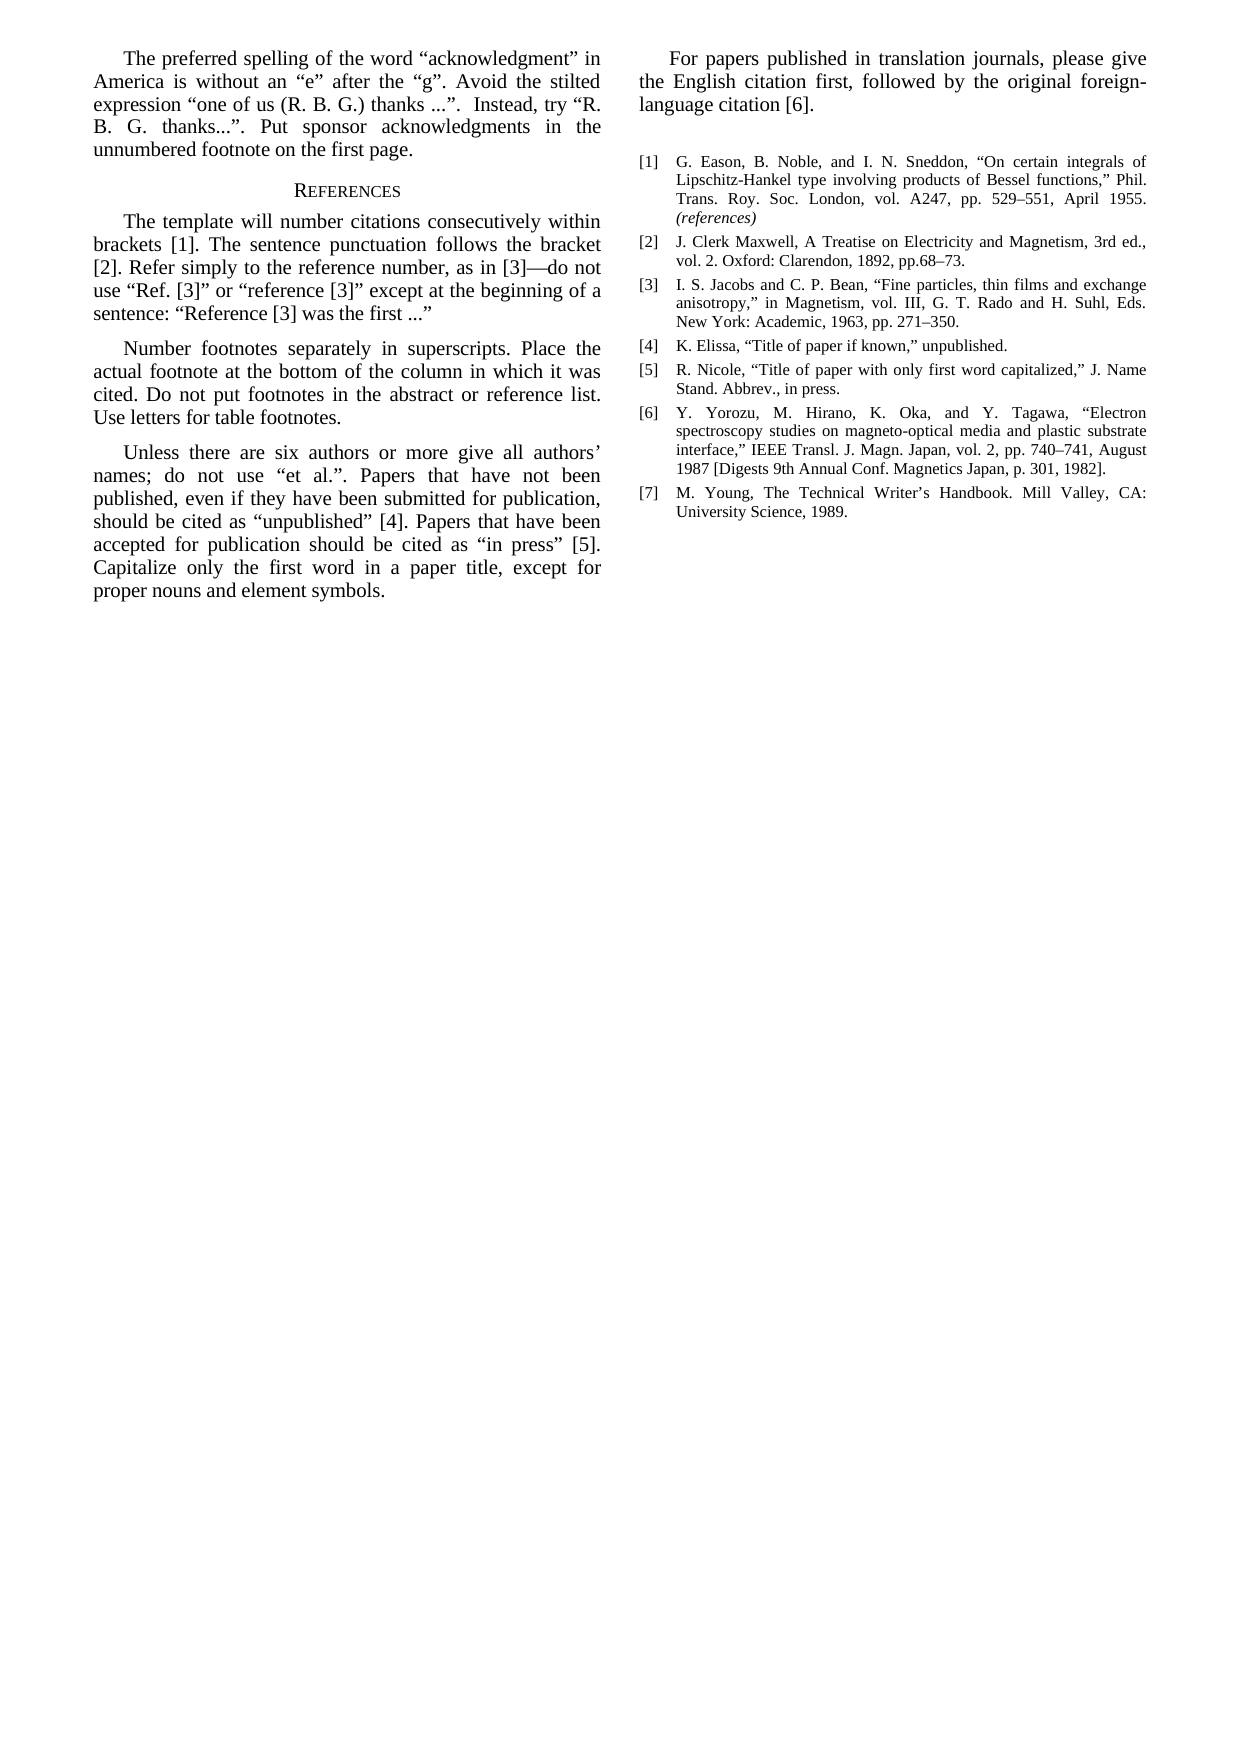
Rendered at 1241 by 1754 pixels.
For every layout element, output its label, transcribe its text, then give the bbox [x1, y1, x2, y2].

text R. Nicole, “Title of paper with only first word capitalized,” J. Name Stand. Abbrev., in press. [639, 360, 1147, 398]
text The preferred spelling of the word “acknowledgment” in America is without an “e” after the “g”. Avoid the stilted expression “one of us (R. B. G.) thanks ...”. Instead, try “R. B. G. thanks...”. Put sponsor acknowledgments in the unnumbered footnote on the first page. [93, 47, 601, 161]
text For papers published in translation journals, please give the English citation first, followed by the original foreign-language citation [6]. [639, 47, 1147, 116]
text Y. Yorozu, M. Hirano, K. Oka, and Y. Tagawa, “Electron spectroscopy studies on magneto-optical media and plastic substrate interface,” IEEE Transl. J. Magn. Japan, vol. 2, pp. 740–741, August 1987 [Digests 9th Annual Conf. Magnetics Japan, p. 301, 1982]. [639, 403, 1147, 478]
text Unless there are six authors or more give all authors’ names; do not use “et al.”. Papers that have not been published, even if they have been submitted for publication, should be cited as “unpublished” [4]. Papers that have been accepted for publication should be cited as “in press” [5]. Capitalize only the first word in a paper title, except for proper nouns and element symbols. [93, 441, 601, 602]
text K. Elissa, “Title of paper if known,” unpublished. [639, 336, 1147, 355]
text The template will number citations consecutively within brackets [1]. The sentence punctuation follows the bracket [2]. Refer simply to the reference number, as in [3]—do not use “Ref. [3]” or “reference [3]” except at the beginning of a sentence: “Reference [3] was the first ...” [93, 210, 601, 325]
subtitle References [93, 178, 601, 202]
text Number footnotes separately in superscripts. Place the actual footnote at the bottom of the column in which it was cited. Do not put footnotes in the abstract or reference list. Use letters for table footnotes. [93, 337, 601, 429]
text G. Eason, B. Noble, and I. N. Sneddon, “On certain integrals of Lipschitz-Hankel type involving products of Bessel functions,” Phil. Trans. Roy. Soc. London, vol. A247, pp. 529–551, April 1955. (references) [639, 152, 1147, 227]
text I. S. Jacobs and C. P. Bean, “Fine particles, thin films and exchange anisotropy,” in Magnetism, vol. III, G. T. Rado and H. Suhl, Eds. New York: Academic, 1963, pp. 271–350. [639, 275, 1147, 331]
text M. Young, The Technical Writer’s Handbook. Mill Valley, CA: University Science, 1989. [639, 483, 1147, 521]
text J. Clerk Maxwell, A Treatise on Electricity and Magnetism, 3rd ed., vol. 2. Oxford: Clarendon, 1892, pp.68–73. [639, 232, 1147, 270]
